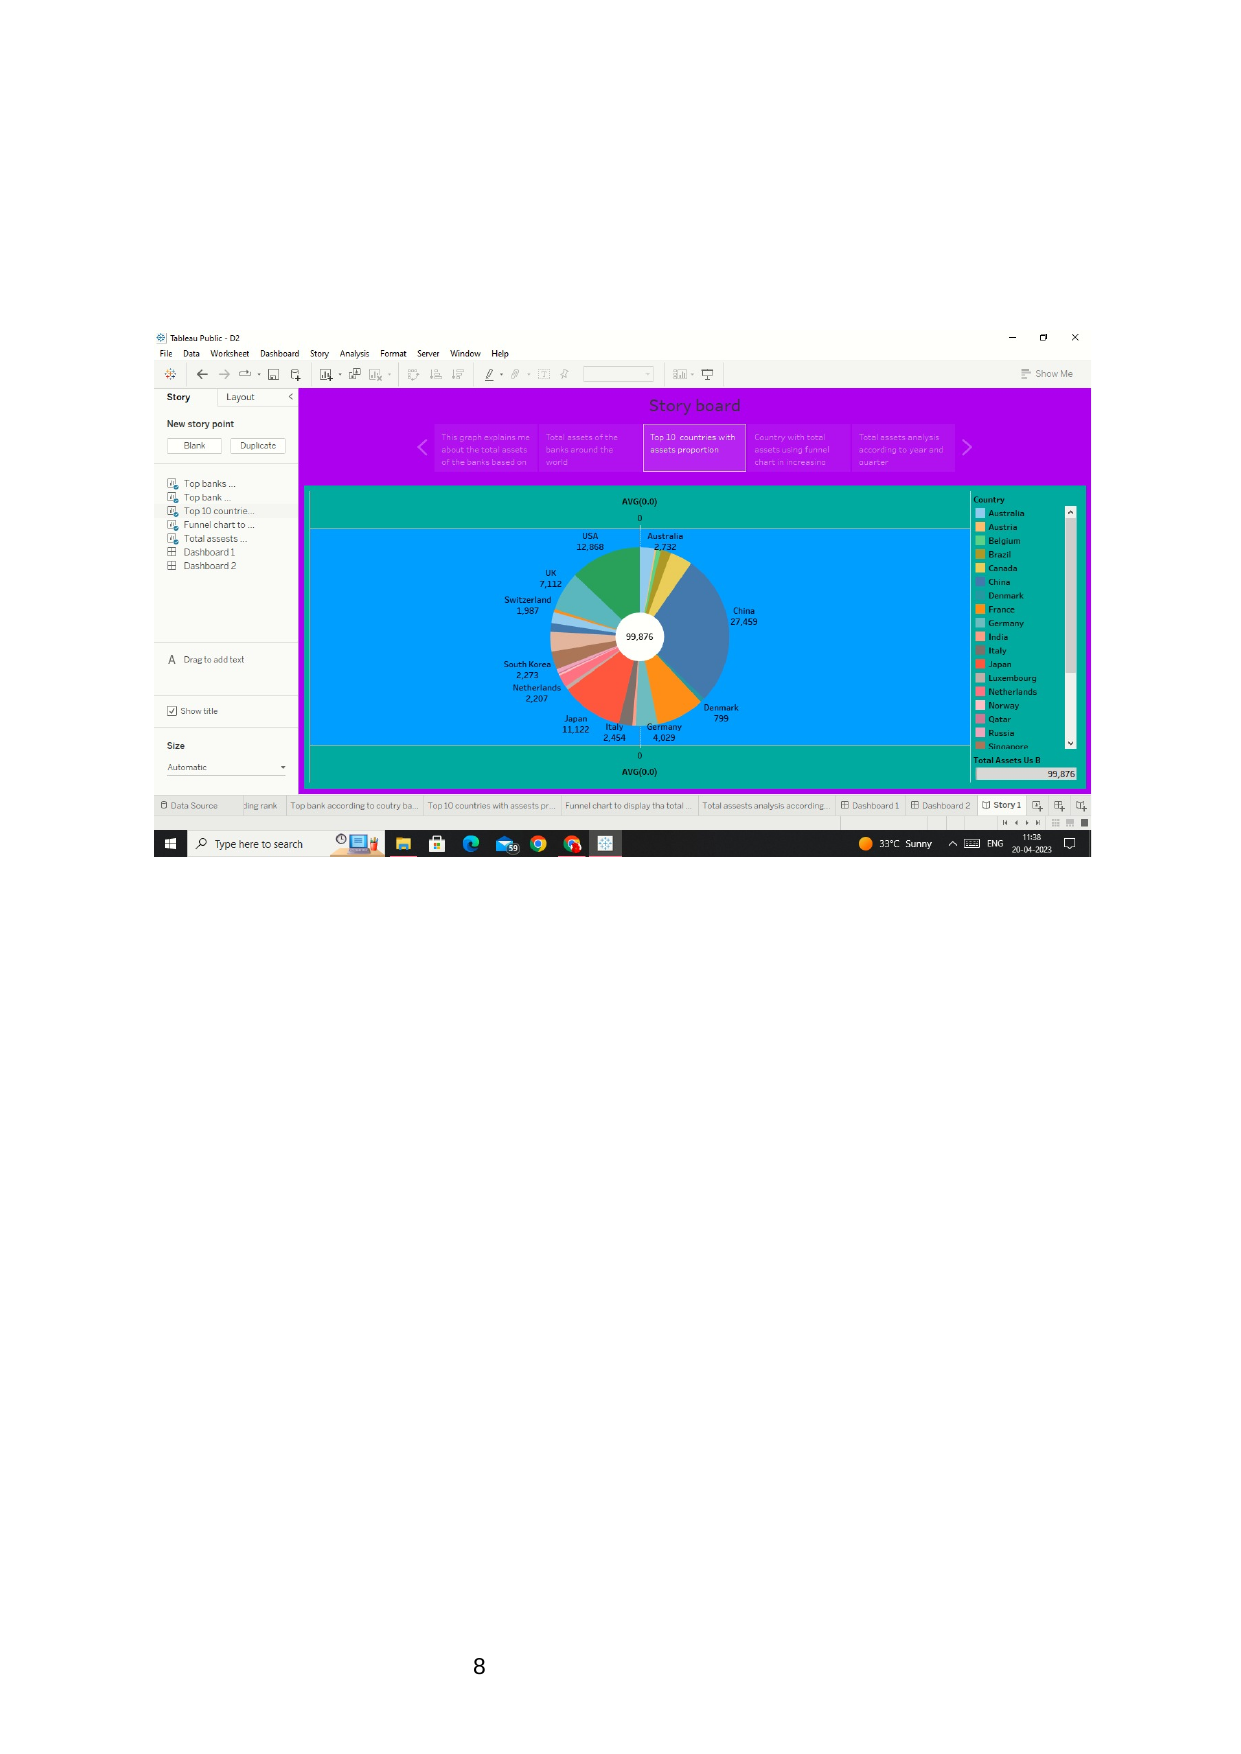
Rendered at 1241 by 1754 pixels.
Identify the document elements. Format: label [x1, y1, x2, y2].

picture [154, 330, 1092, 857]
